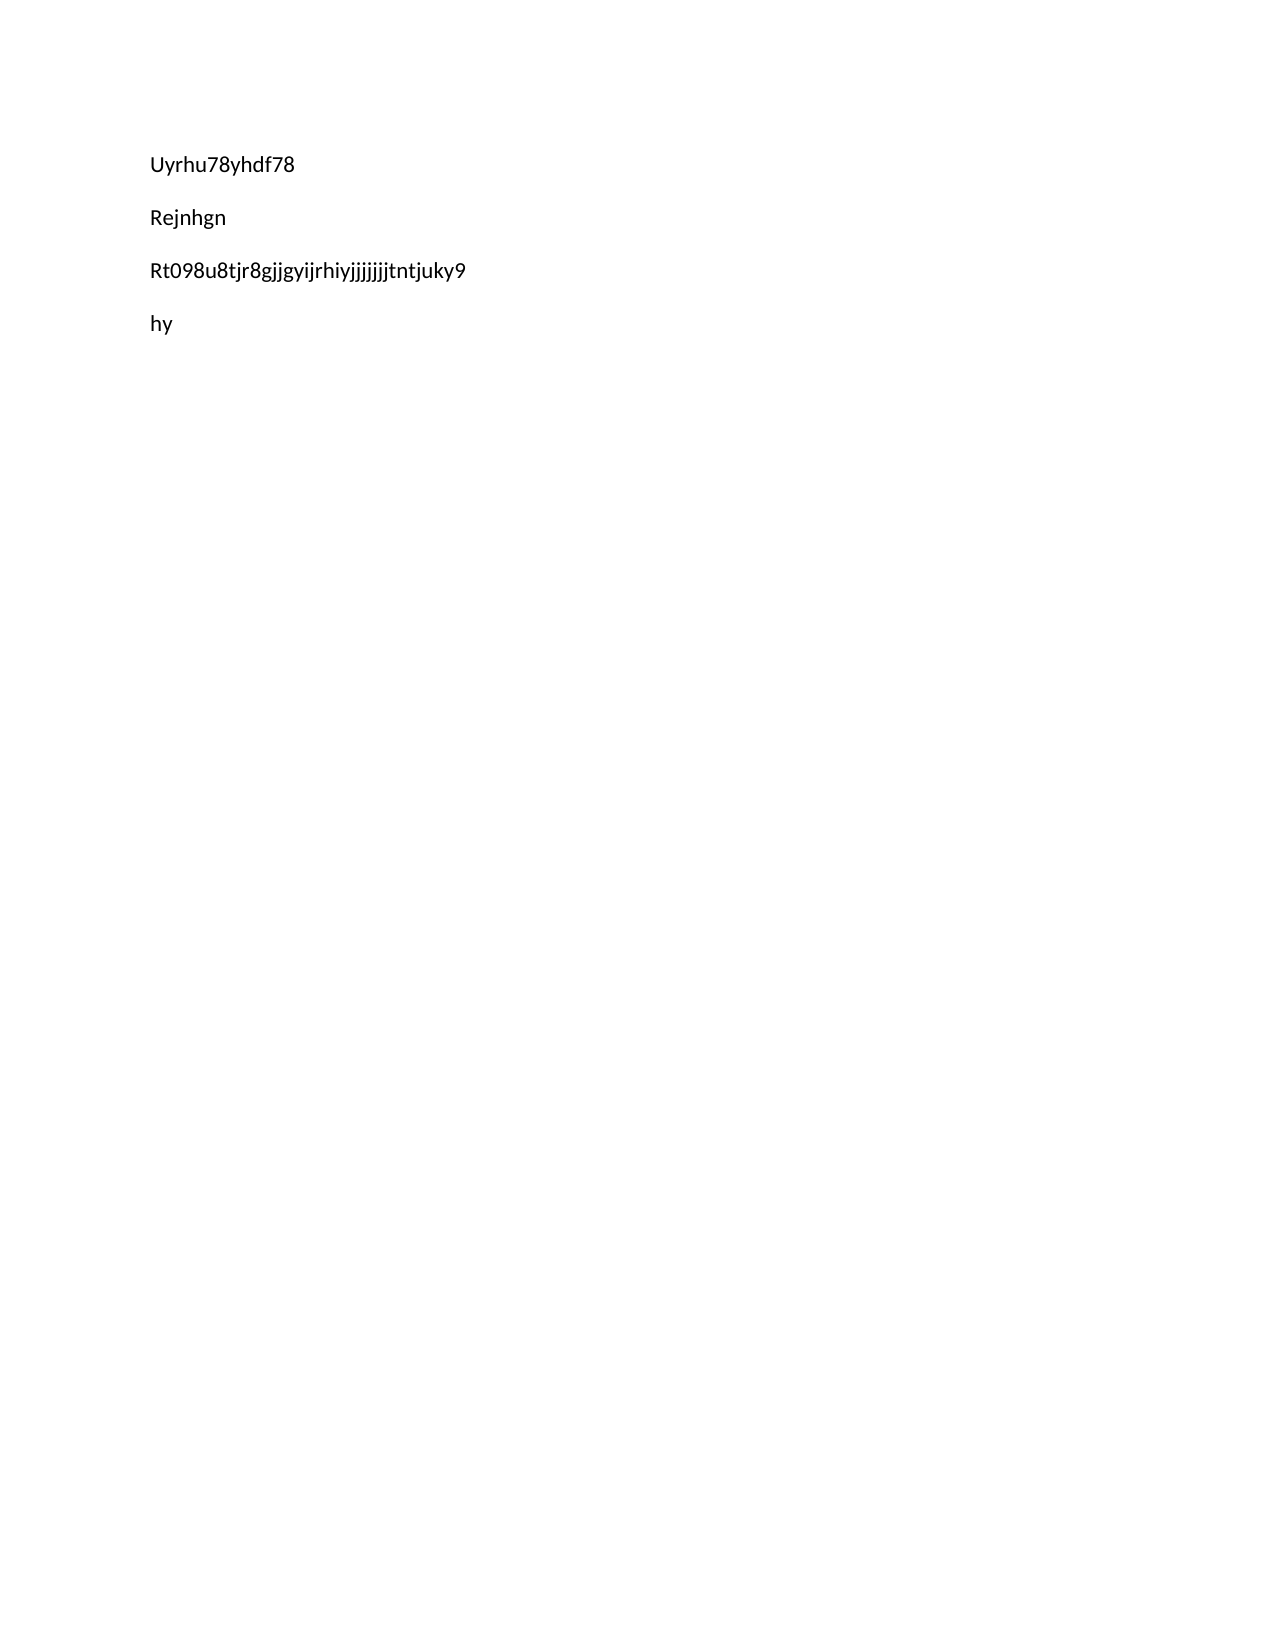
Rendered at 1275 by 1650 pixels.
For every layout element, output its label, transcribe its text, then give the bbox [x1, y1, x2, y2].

text Rejnhgn [150, 203, 1125, 231]
text hy [150, 309, 1125, 337]
text Rt098u8tjr8gjjgyijrhiyjjjjjjjtntjuky9 [150, 256, 1125, 284]
text Uyrhu78yhdf78 [150, 150, 1125, 178]
